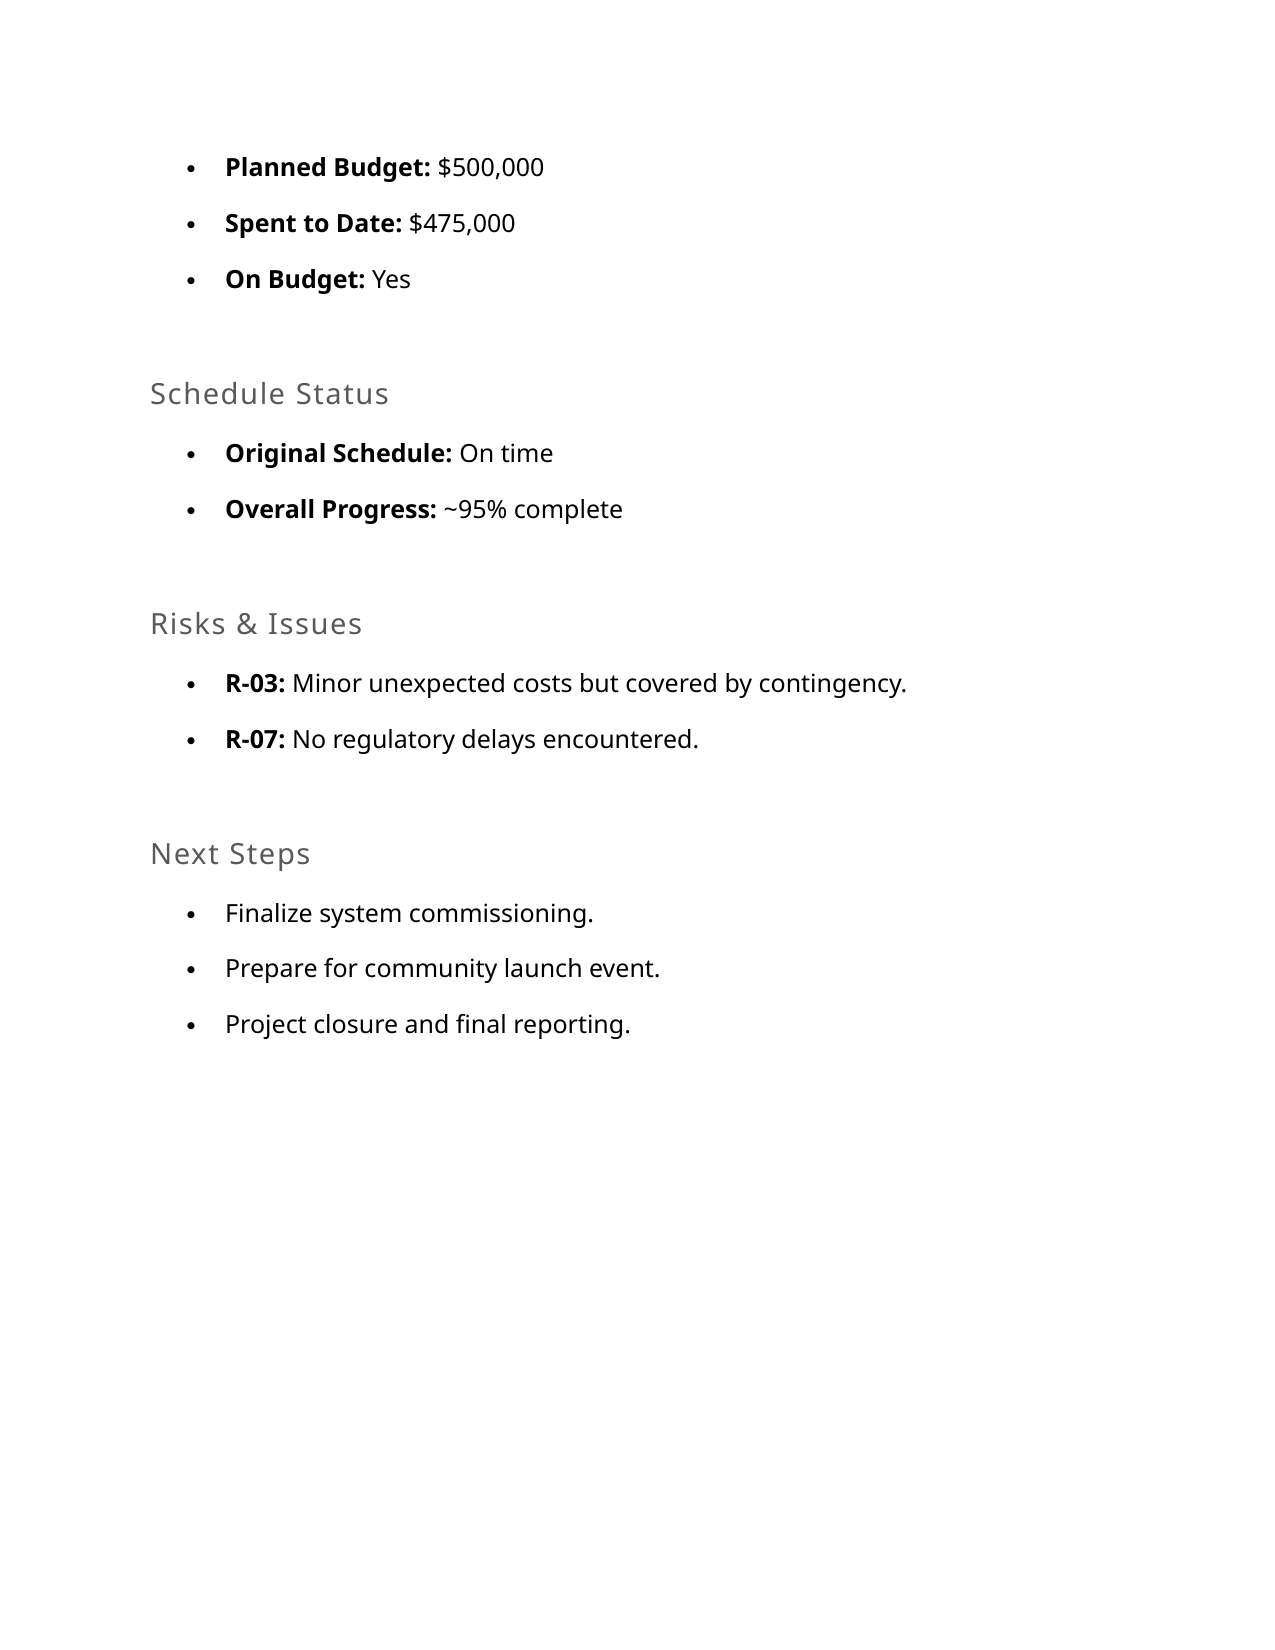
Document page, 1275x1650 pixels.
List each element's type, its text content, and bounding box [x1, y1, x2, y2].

list Spent to Date: $475,000 [187, 206, 1125, 240]
list Original Schedule: On time [187, 436, 1125, 470]
list Finalize system commissioning. [187, 895, 1125, 929]
list Overall Progress: ~95% complete [187, 491, 1125, 526]
subtitle Next Steps [150, 833, 1125, 873]
list Prepare for community launch event. [187, 951, 1125, 985]
subtitle Risks & Issues [150, 603, 1125, 643]
list R-03: Minor unexpected costs but covered by contingency. [187, 665, 1125, 699]
list On Budget: Yes [187, 262, 1125, 296]
subtitle Schedule Status [150, 373, 1125, 413]
list R-07: No regulatory delays encountered. [187, 721, 1125, 755]
list Project closure and final reporting. [187, 1007, 1125, 1041]
list Planned Budget: $500,000 [187, 150, 1125, 184]
